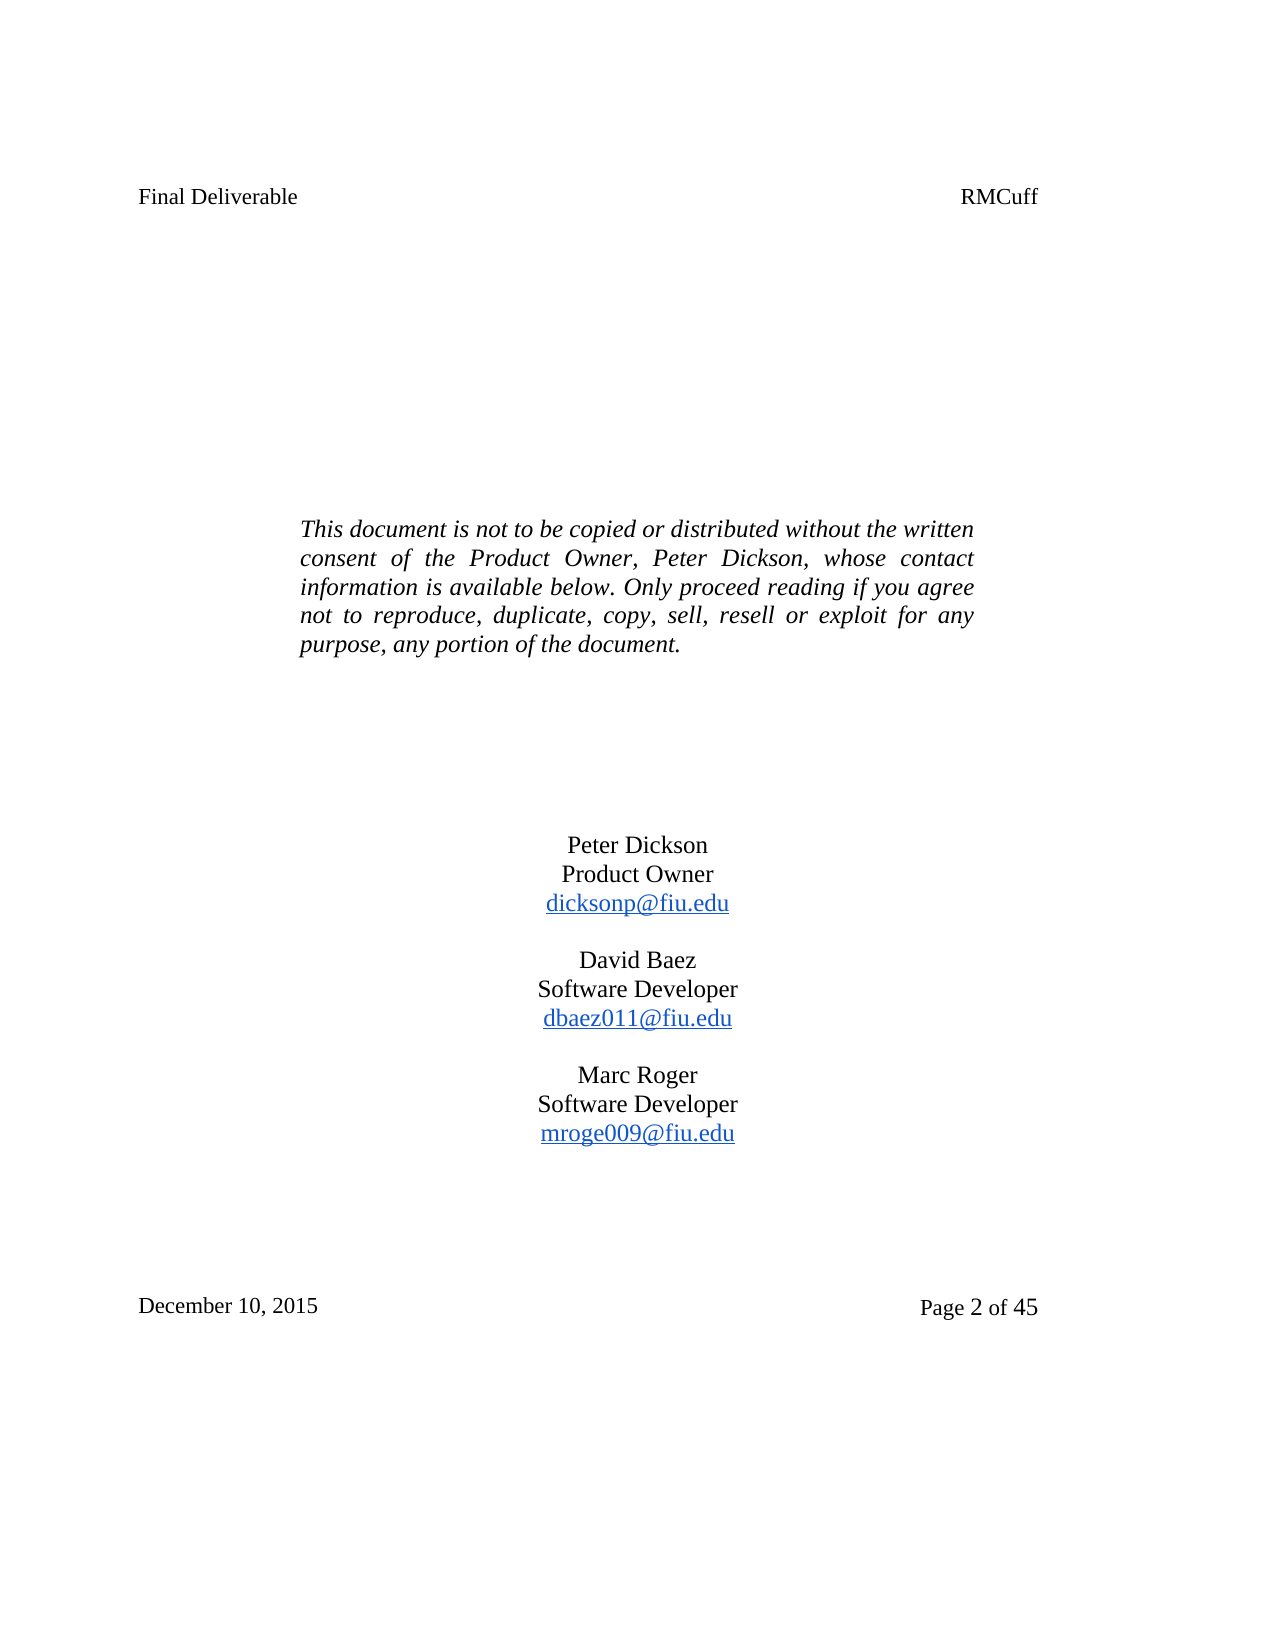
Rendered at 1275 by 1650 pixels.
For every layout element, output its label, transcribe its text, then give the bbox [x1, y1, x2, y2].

text Software Developer [150, 974, 1125, 1003]
text dicksonp@fiu.edu [150, 888, 1125, 917]
text Software Developer [150, 1089, 1125, 1118]
text Peter Dickson [150, 831, 1125, 859]
text mroge009@fiu.edu [150, 1118, 1125, 1147]
text Marc Roger [150, 1061, 1125, 1089]
text dbaez011@fiu.edu [150, 1003, 1125, 1032]
text David Baez [150, 946, 1125, 974]
text This document is not to be copied or distributed without the written consent of the Product Owner, Peter Dickson, whose contact information is available below. Only proceed reading if you agree not to reproduce, duplicate, copy, sell, resell or exploit for any purpose, any portion of the document. [300, 514, 975, 658]
text Product Owner [150, 859, 1125, 888]
